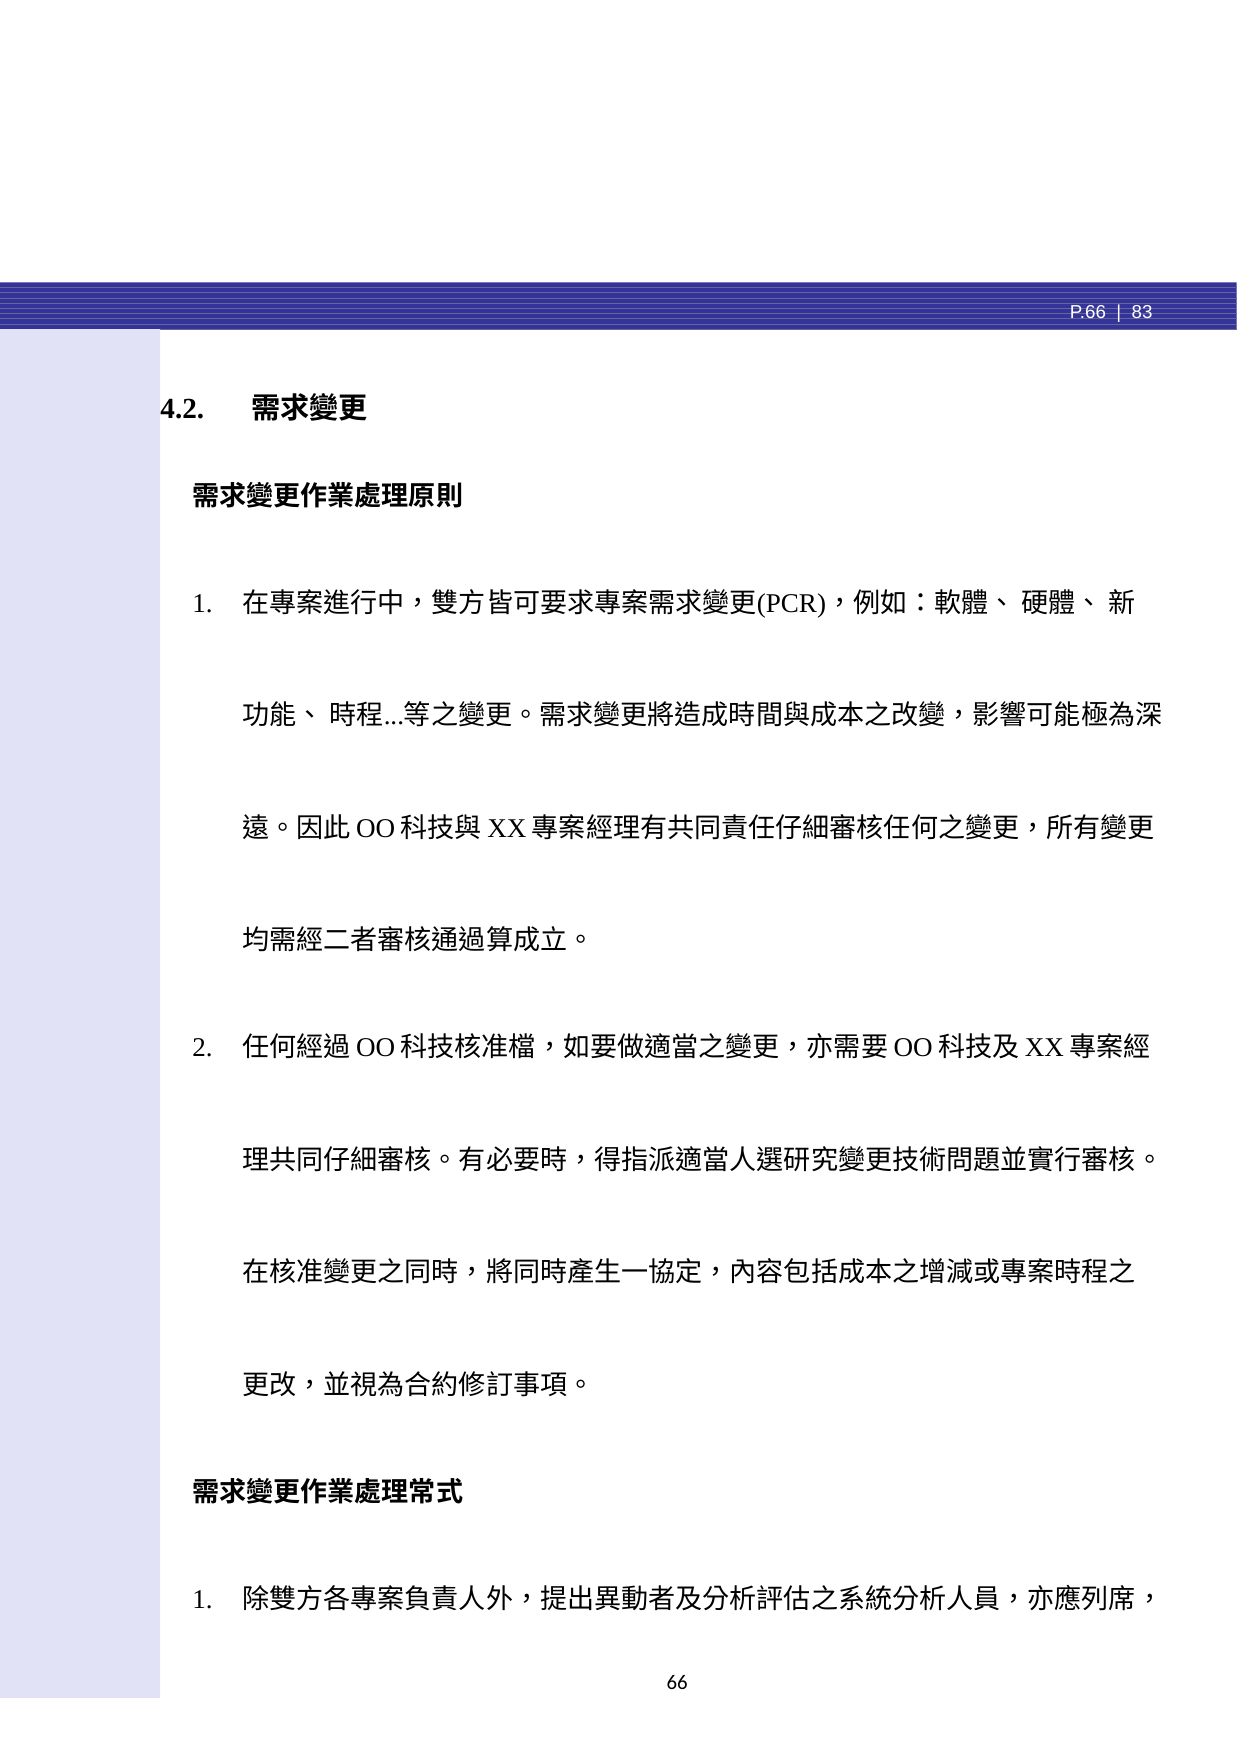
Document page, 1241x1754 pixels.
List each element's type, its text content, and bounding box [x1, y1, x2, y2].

text 需求變更作業處理原則 [192, 456, 1162, 531]
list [192, 1559, 1162, 1634]
text 需求變更作業處理常式 [192, 1452, 1162, 1527]
list 需求變更 [160, 368, 1162, 443]
list 任何經過OO科技核准檔，如要做適當之變更，亦需要OO科技及XX專案經理共同仔細審核。有必要時，得指派適當人選研究變更技術問題並實行審核。在核准變更之同時，將同時產生一協定，內容包括成本之增減或專案時程之更改，並視為合約修訂事項。 [192, 1008, 1162, 1420]
list 在專案進行中，雙方皆可要求專案需求變更(PCR)，例如：軟體、 硬體、 新功能、 時程...等之變更。需求變更將造成時間與成本之改變，影響可能極為深遠。因此OO科技與XX專案經理有共同責任仔細審核任何之變更，所有變更均需經二者審核通過算成立。 [192, 563, 1162, 976]
